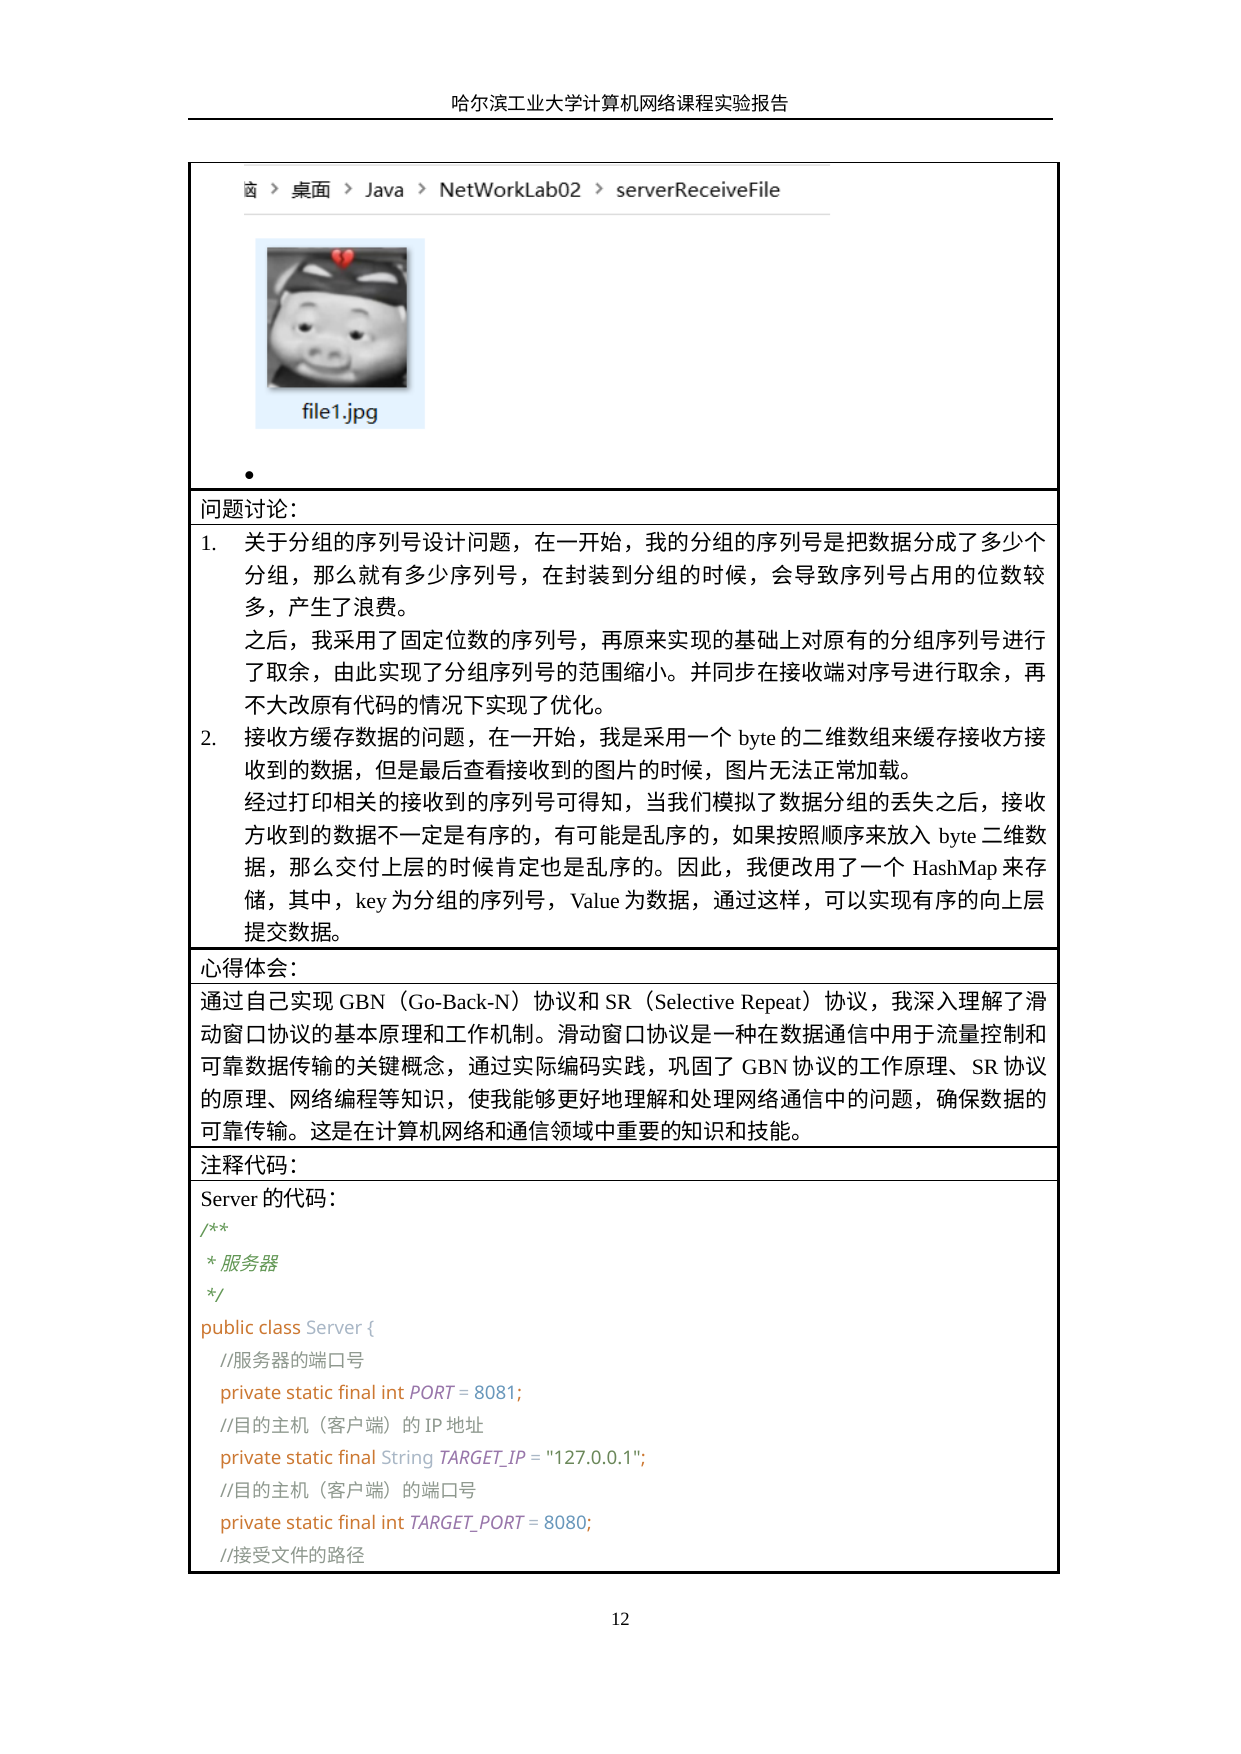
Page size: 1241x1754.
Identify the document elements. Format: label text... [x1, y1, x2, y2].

table_cell 通过自己实现GBN（Go-Back-N）协议和SR（Selective Repeat）协议，我深入理解了滑动窗口协议的基本原理和工作机制。滑动窗口协议是一种在数据通信中用于流量控制和可靠数据传输的关键概念，通过实际编码实践，巩固了GBN协议的工作原理、SR协议的原理、网络编程等知识，使我能够更好地理解和处理网络通信中的问题，确保数据的可靠传输。这是在计算机网络和通信领域中重要的知识和技能。 [191, 984, 1057, 1146]
table_cell 心得体会： [191, 950, 1057, 983]
table_cell 关于分组的序列号设计问题，在一开始，我的分组的序列号是把数据分成了多少个分组，那么就有多少序列号，在封装到分组的时候，会导致序列号占用的位数较多，产生了浪费。 之后，我采用了固定位数的序列号，再原来实现的基础上对原有的分组序列号进行了取余，由此实现了分组序列号的范围缩小。并同步在接收端对序号进行取余，再不大改原有代码的情况下实现了优化。 接收方缓存数据的问题，在一开始，我是采用一个byte的二维数组来缓存接收方接收到的数据，但是最后查看接收到的图片的时候，图片无法正常加载。 经过打印相关的接收到的序列号可得知，当我们模拟了数据分组的丢失之后，接收方收到的数据不一定是有序的，有可能是乱序的，如果按照顺序来放入byte二维数据，那么交付上层的时候肯定也是乱序的。因此，我便改用了一个HashMap来存储，其中，key为分组的序列号，Value为数据，通过这样，可以实现有序的向上层提交数据。 [191, 525, 1057, 947]
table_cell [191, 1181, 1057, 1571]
table_cell 问题讨论： [191, 491, 1057, 524]
picture [244, 163, 831, 455]
table_cell 注释代码： [191, 1148, 1057, 1180]
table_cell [191, 163, 1057, 488]
